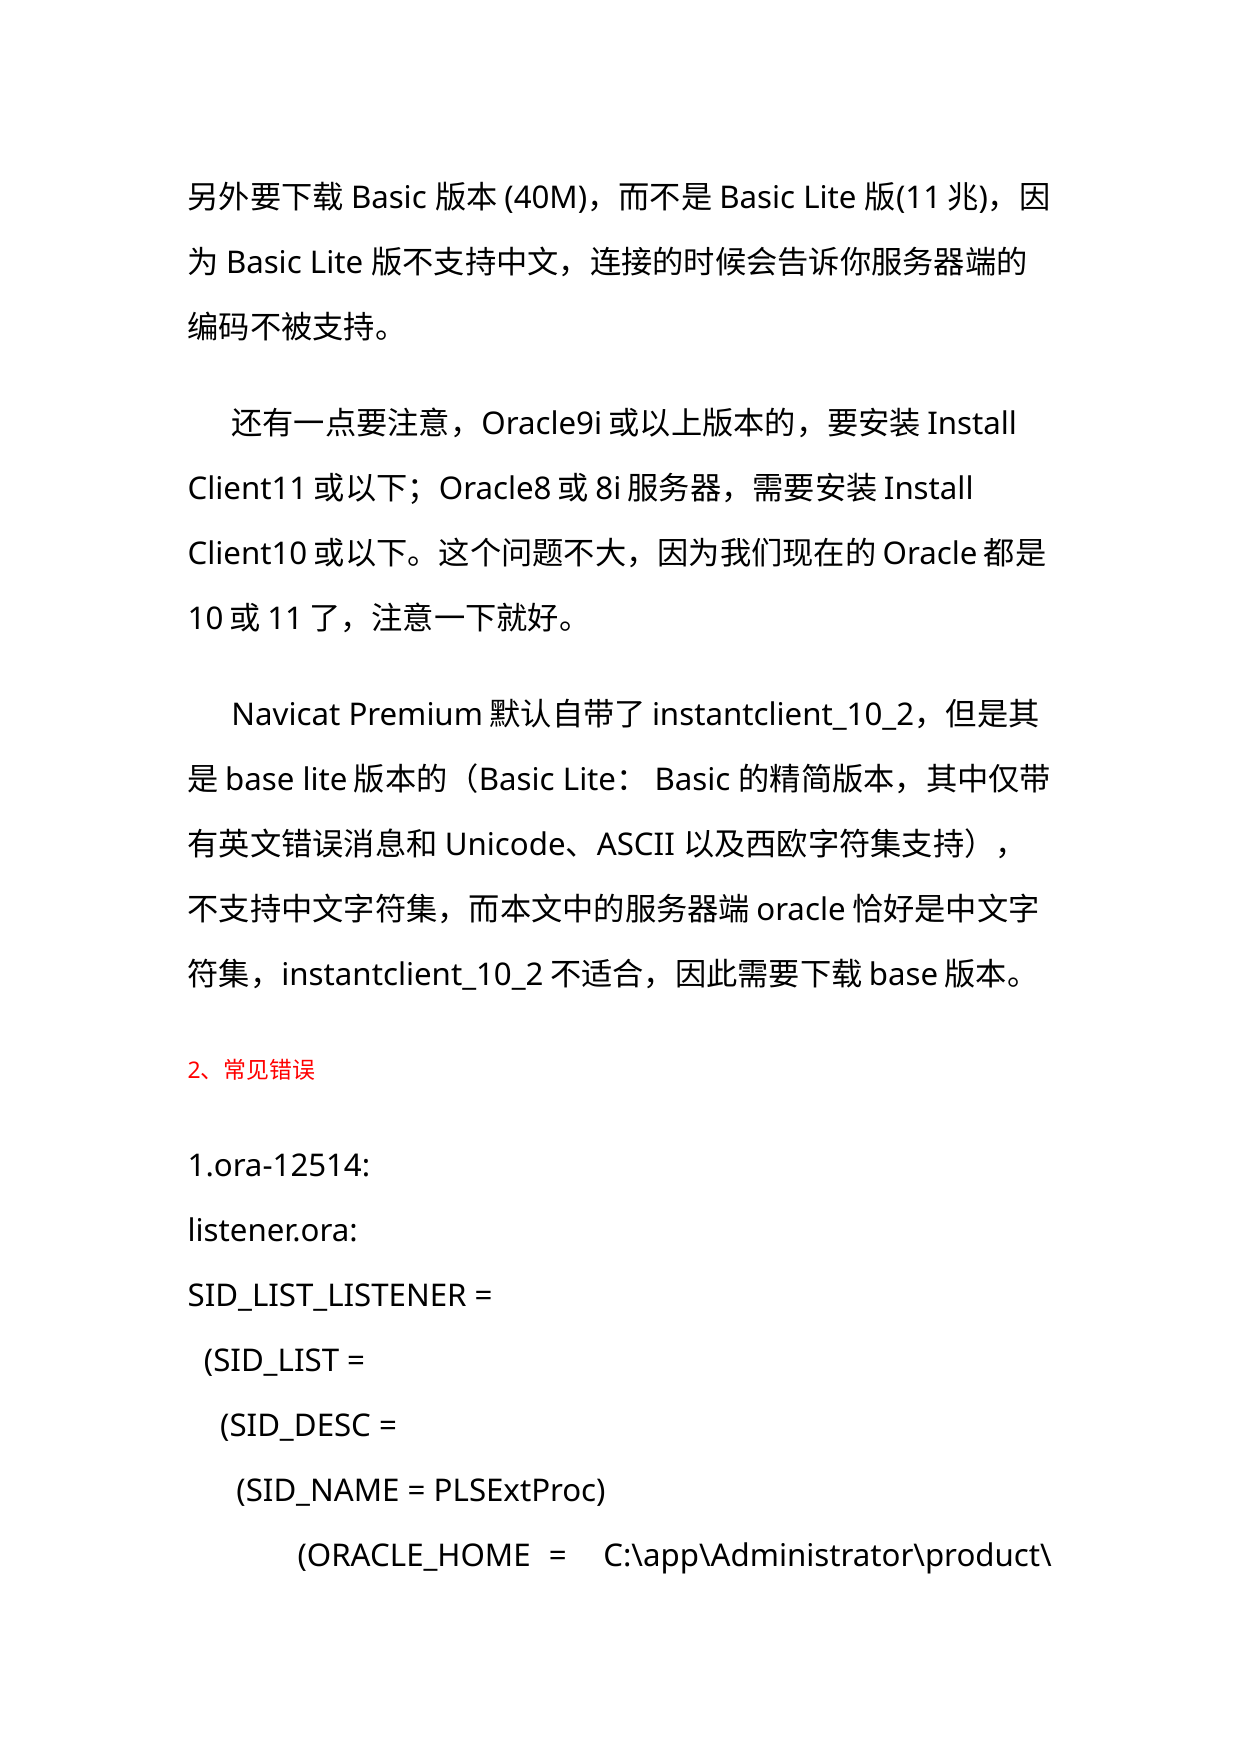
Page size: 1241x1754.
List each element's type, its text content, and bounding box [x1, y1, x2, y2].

text (SID_DESC = [187, 1392, 1053, 1457]
text 2、常见错误 [187, 1036, 1053, 1101]
text listener.ora: [187, 1197, 1053, 1262]
text (SID_NAME = PLSExtProc) [187, 1457, 1053, 1522]
text 1.ora-12514: [187, 1132, 1053, 1197]
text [187, 1522, 1053, 1587]
text (SID_LIST = [187, 1327, 1053, 1392]
text Navicat Premium默认自带了instantclient_10_2，但是其是base lite版本的（Basic Lite： Basic 的精简版本，其中仅带有英文错误消息和 Unicode、ASCII 以及西欧字符集支持），不支持中文字符集，而本文中的服务器端oracle恰好是中文字符集，instantclient_10_2不适合，因此需要下载base版本。 [187, 679, 1053, 1004]
text 还有一点要注意，Oracle9i或以上版本的，要安装Install Client11或以下；Oracle8或8i服务器，需要安装Install Client10或以下。这个问题不大，因为我们现在的Oracle都是10或11了，注意一下就好。 [187, 388, 1053, 648]
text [187, 162, 1053, 357]
text SID_LIST_LISTENER = [187, 1262, 1053, 1327]
